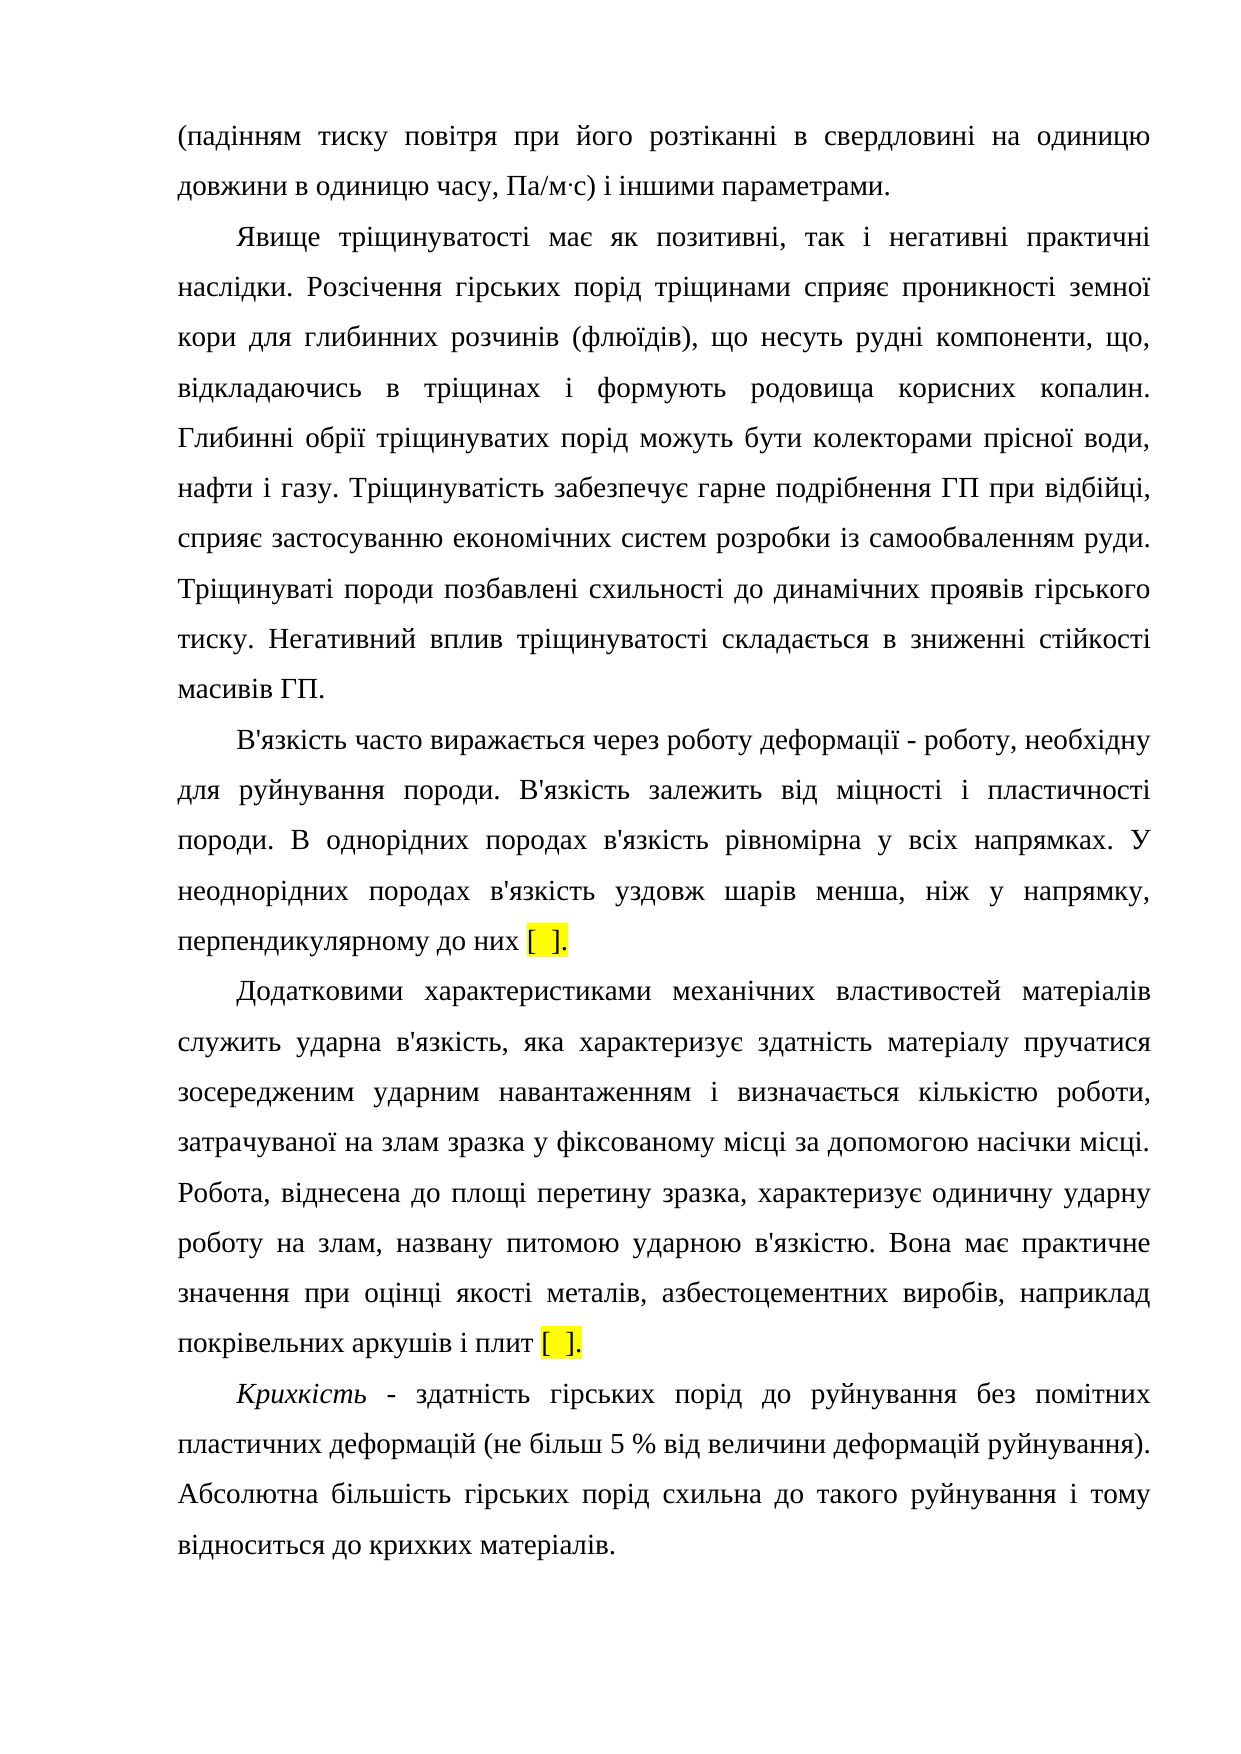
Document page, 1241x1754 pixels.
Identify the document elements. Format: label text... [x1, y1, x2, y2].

text Додатковими характеристиками механічних властивостей матеріалів служить ударна в'язкість, яка характеризує здатність матеріалу пручатися зосередженим ударним навантаженням і визначається кількістю роботи, затрачуваної нa злам зразка у фіксованому місці за допомогою насічки місці. Робота, віднесена до площі перетину зразка, характеризує одиничну ударну роботу на злам, названу питомою ударною в'язкістю. Вона має практичне значення при оцінці якості металів, азбестоцементних виробів, наприклад покрівельних аркушів і плит [ ]. [177, 973, 1152, 1359]
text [177, 118, 1152, 202]
text В'язкість часто виражається через роботу деформації - роботу, необхідну для руйнування породи. В'язкість залежить від міцності і пластичності породи. В однорідних породах в'язкість рівномірна у всіх напрямках. У неоднорідних породах в'язкість уздовж шарів менша, ніж у напрямку, перпендикулярному до них [ ]. [177, 722, 1152, 957]
text Явище тріщинуватості має як позитивні, так і негативні практичні наслідки. Розсічення гірських порід тріщинами сприяє проникності земної кори для глибинних розчинів (флюїдів), що несуть рудні компоненти, що, відкладаючись в тріщинах і формують родовища корисних копалин. Глибинні обрії тріщинуватих порід можуть бути колекторами прісної води, нафти і газу. Тріщинуватість забезпечує гарне подрібнення ГП при відбійці, сприяє застосуванню економічних систем розробки із самообваленням руди. Тріщинуваті породи позбавлені схильності до динамічних проявів гірського тиску. Негативний вплив тріщинуватості складається в зниженні стійкості масивів ГП. [177, 219, 1152, 705]
text Крихкість - здатність гірських порід до руйнування без помітних пластичних деформацій (не більш 5 % від величини деформацій руйнування). Абсолютна більшість гірських порід схильна до такого руйнування і тому відноситься до крихких матеріалів. [177, 1376, 1152, 1560]
